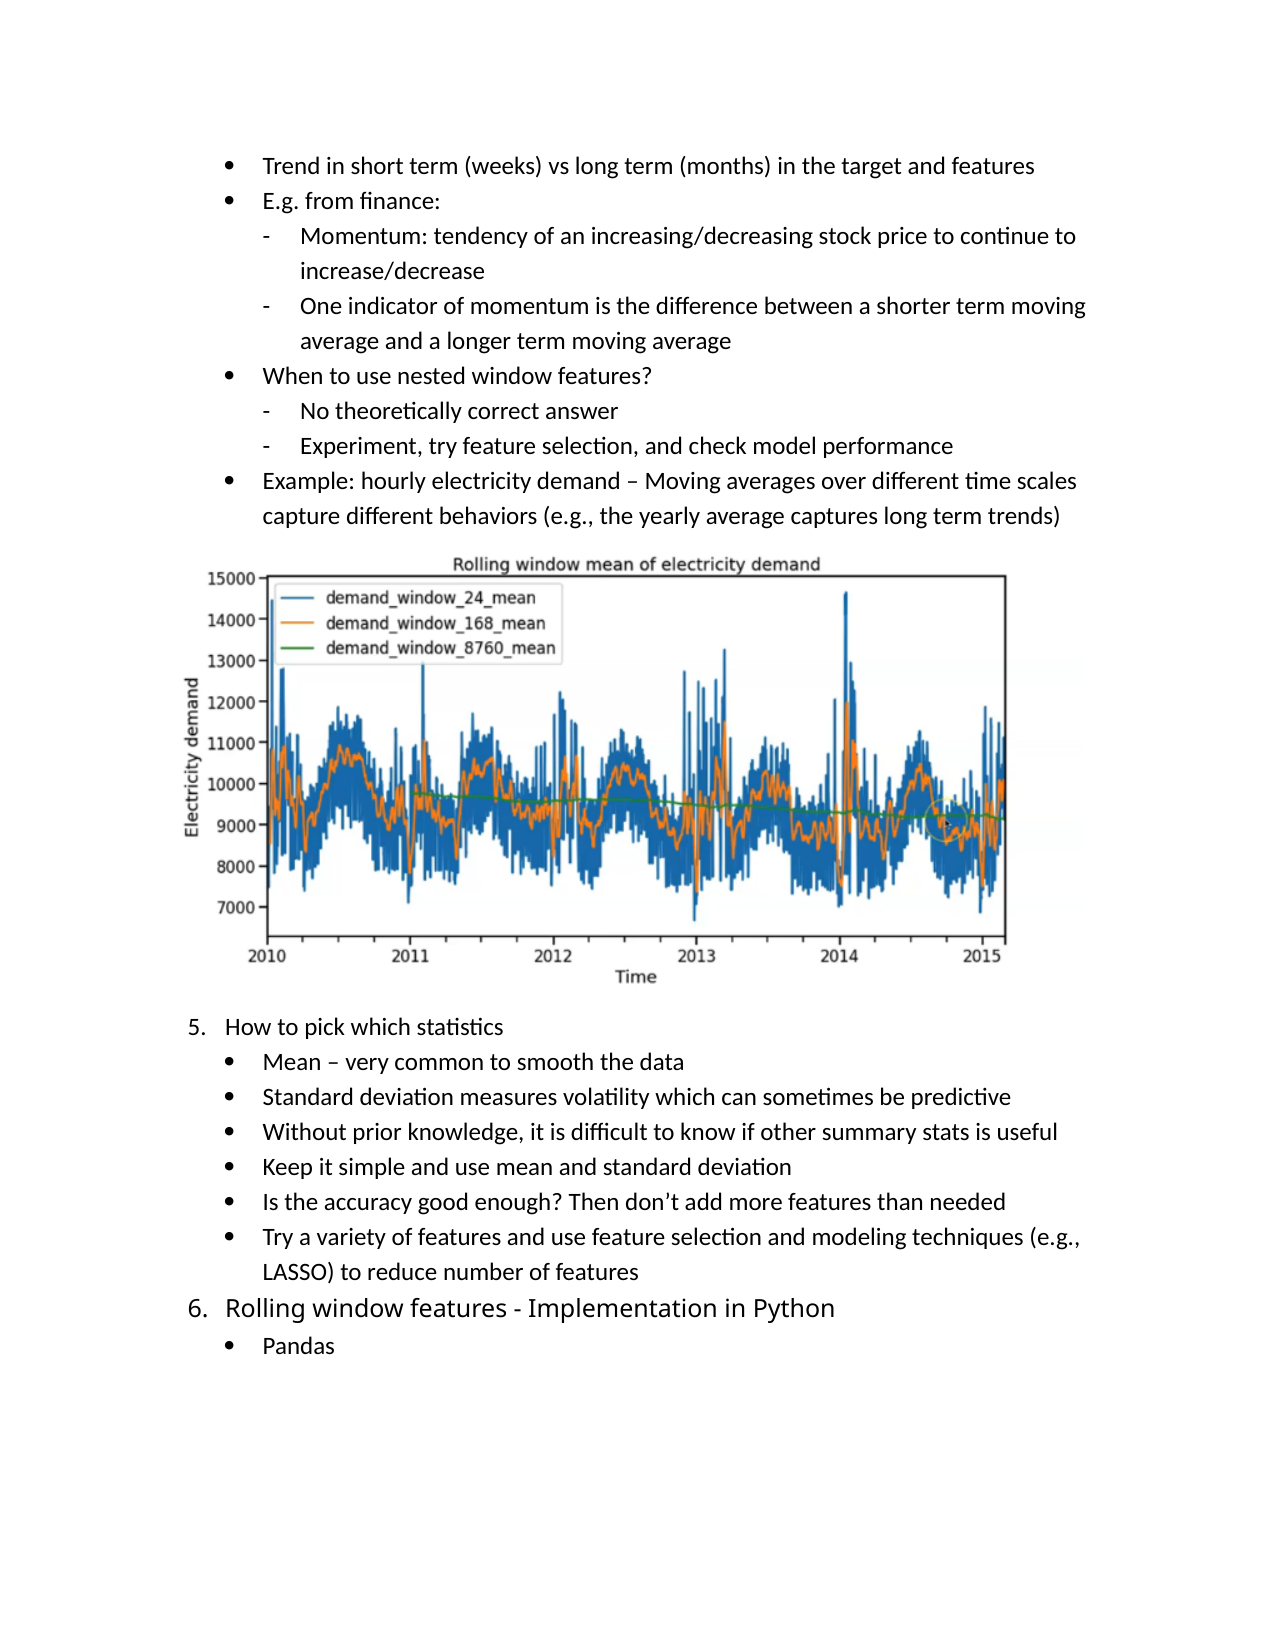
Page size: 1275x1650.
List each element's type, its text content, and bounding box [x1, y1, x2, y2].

list Mean – very common to smooth the data [225, 1046, 1125, 1076]
list When to use nested window features? [225, 360, 1125, 391]
list Is the accuracy good enough? Then don’t add more features than needed [225, 1186, 1125, 1216]
list Rolling window features - Implementation in Python [187, 1291, 1125, 1325]
list No theoretically correct answer [262, 395, 1125, 426]
list Trend in short term (weeks) vs long term (months) in the target and features [225, 150, 1125, 181]
list Keep it simple and use mean and standard deviation [225, 1151, 1125, 1181]
list Momentum: tendency of an increasing/decreasing stock price to continue to increase/decrease [262, 220, 1125, 286]
list How to pick which statistics [187, 1011, 1125, 1041]
list Pandas [225, 1330, 1125, 1361]
list Example: hourly electricity demand – Moving averages over different time scales capture different behaviors (e.g., the yearly average captures long term trends) [225, 465, 1125, 531]
list Without prior knowledge, it is difficult to know if other summary stats is useful [225, 1116, 1125, 1146]
list Experiment, try feature selection, and check model performance [262, 430, 1125, 461]
list E.g. from finance: [225, 185, 1125, 216]
list One indicator of momentum is the difference between a shorter term moving average and a longer term moving average [262, 290, 1125, 356]
list Standard deviation measures volatility which can sometimes be predictive [225, 1081, 1125, 1111]
picture [150, 551, 1084, 990]
list Try a variety of features and use feature selection and modeling techniques (e.g., LASSO) to reduce number of features [225, 1221, 1125, 1286]
